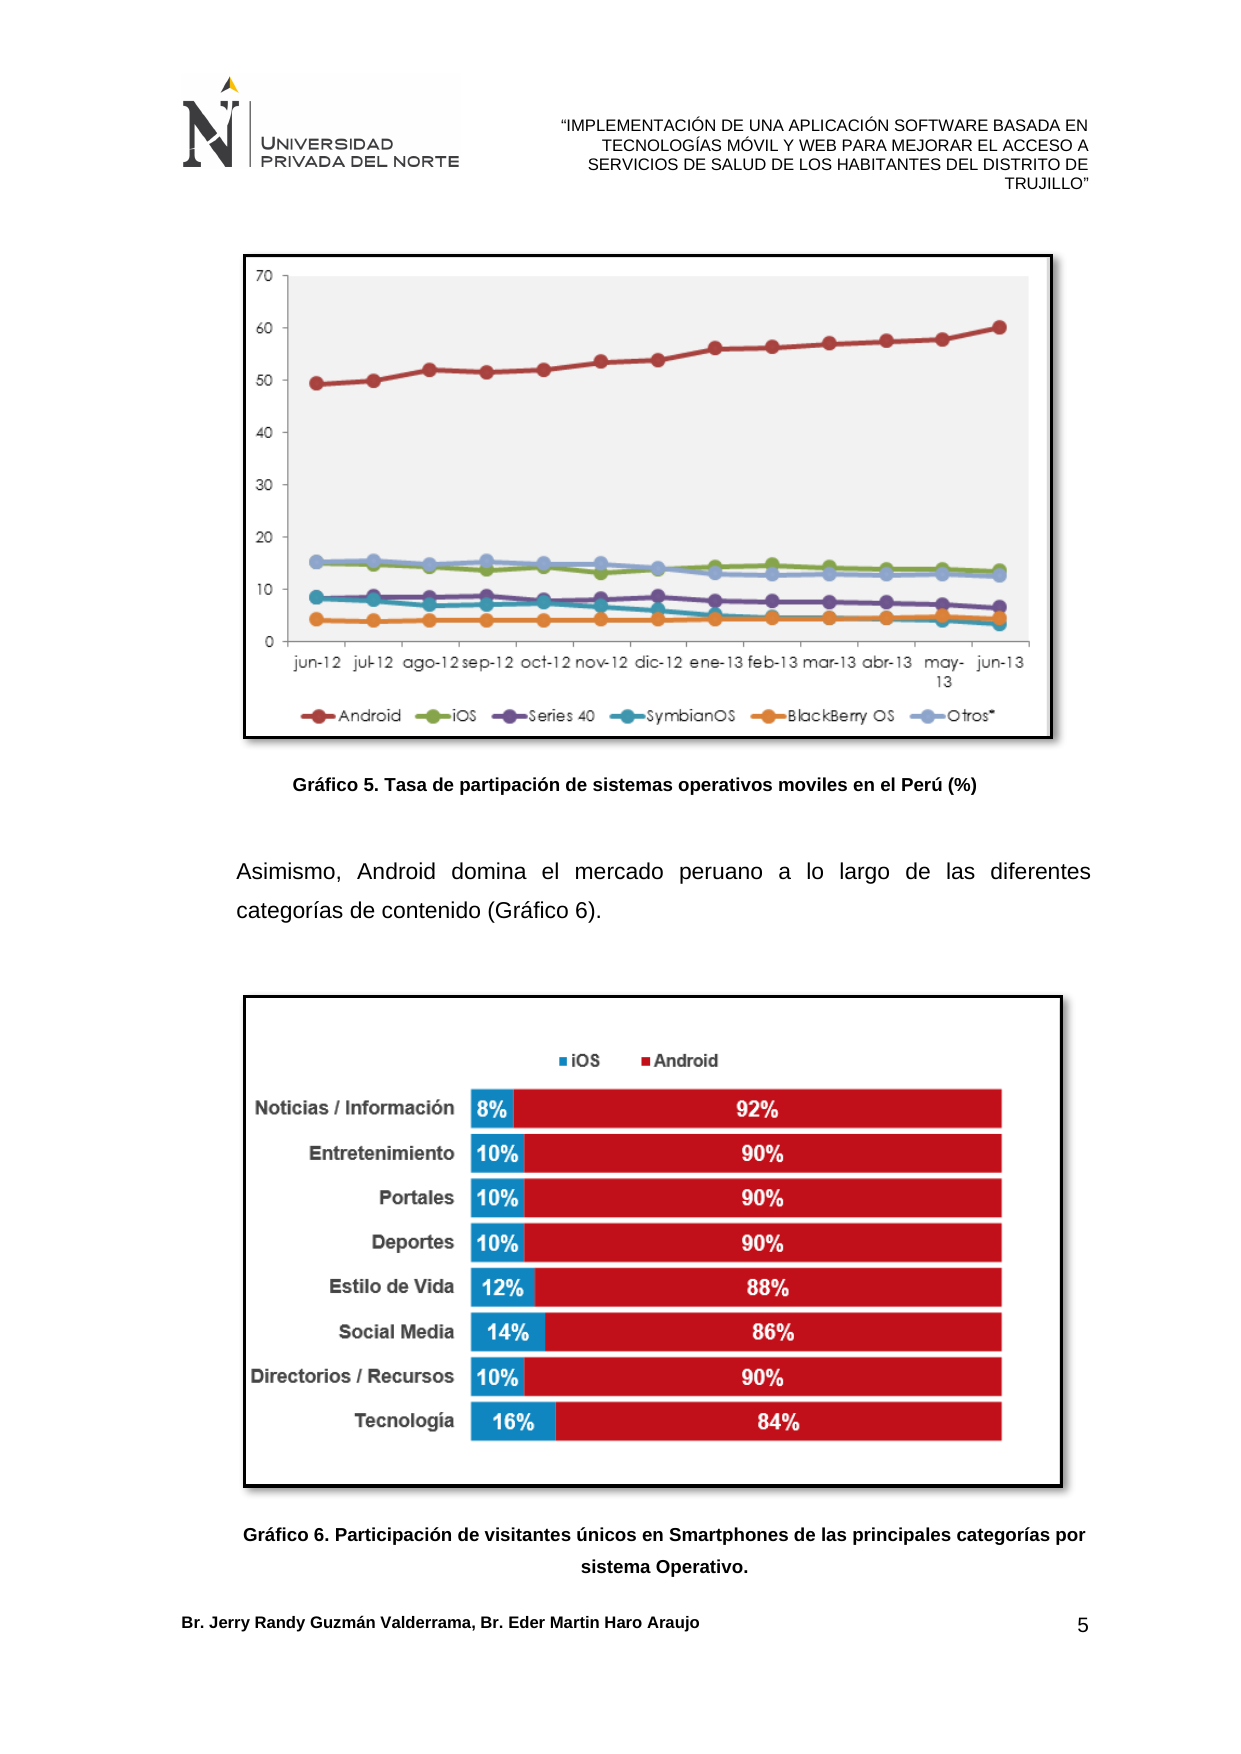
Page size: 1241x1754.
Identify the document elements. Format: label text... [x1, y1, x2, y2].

picture [181, 73, 462, 169]
picture [246, 257, 1050, 736]
picture [246, 998, 1060, 1484]
text Asimismo, Android domina el mercado peruano a lo largo de las diferentes categorías de contenido (Gráfico 6). [236, 858, 1092, 923]
